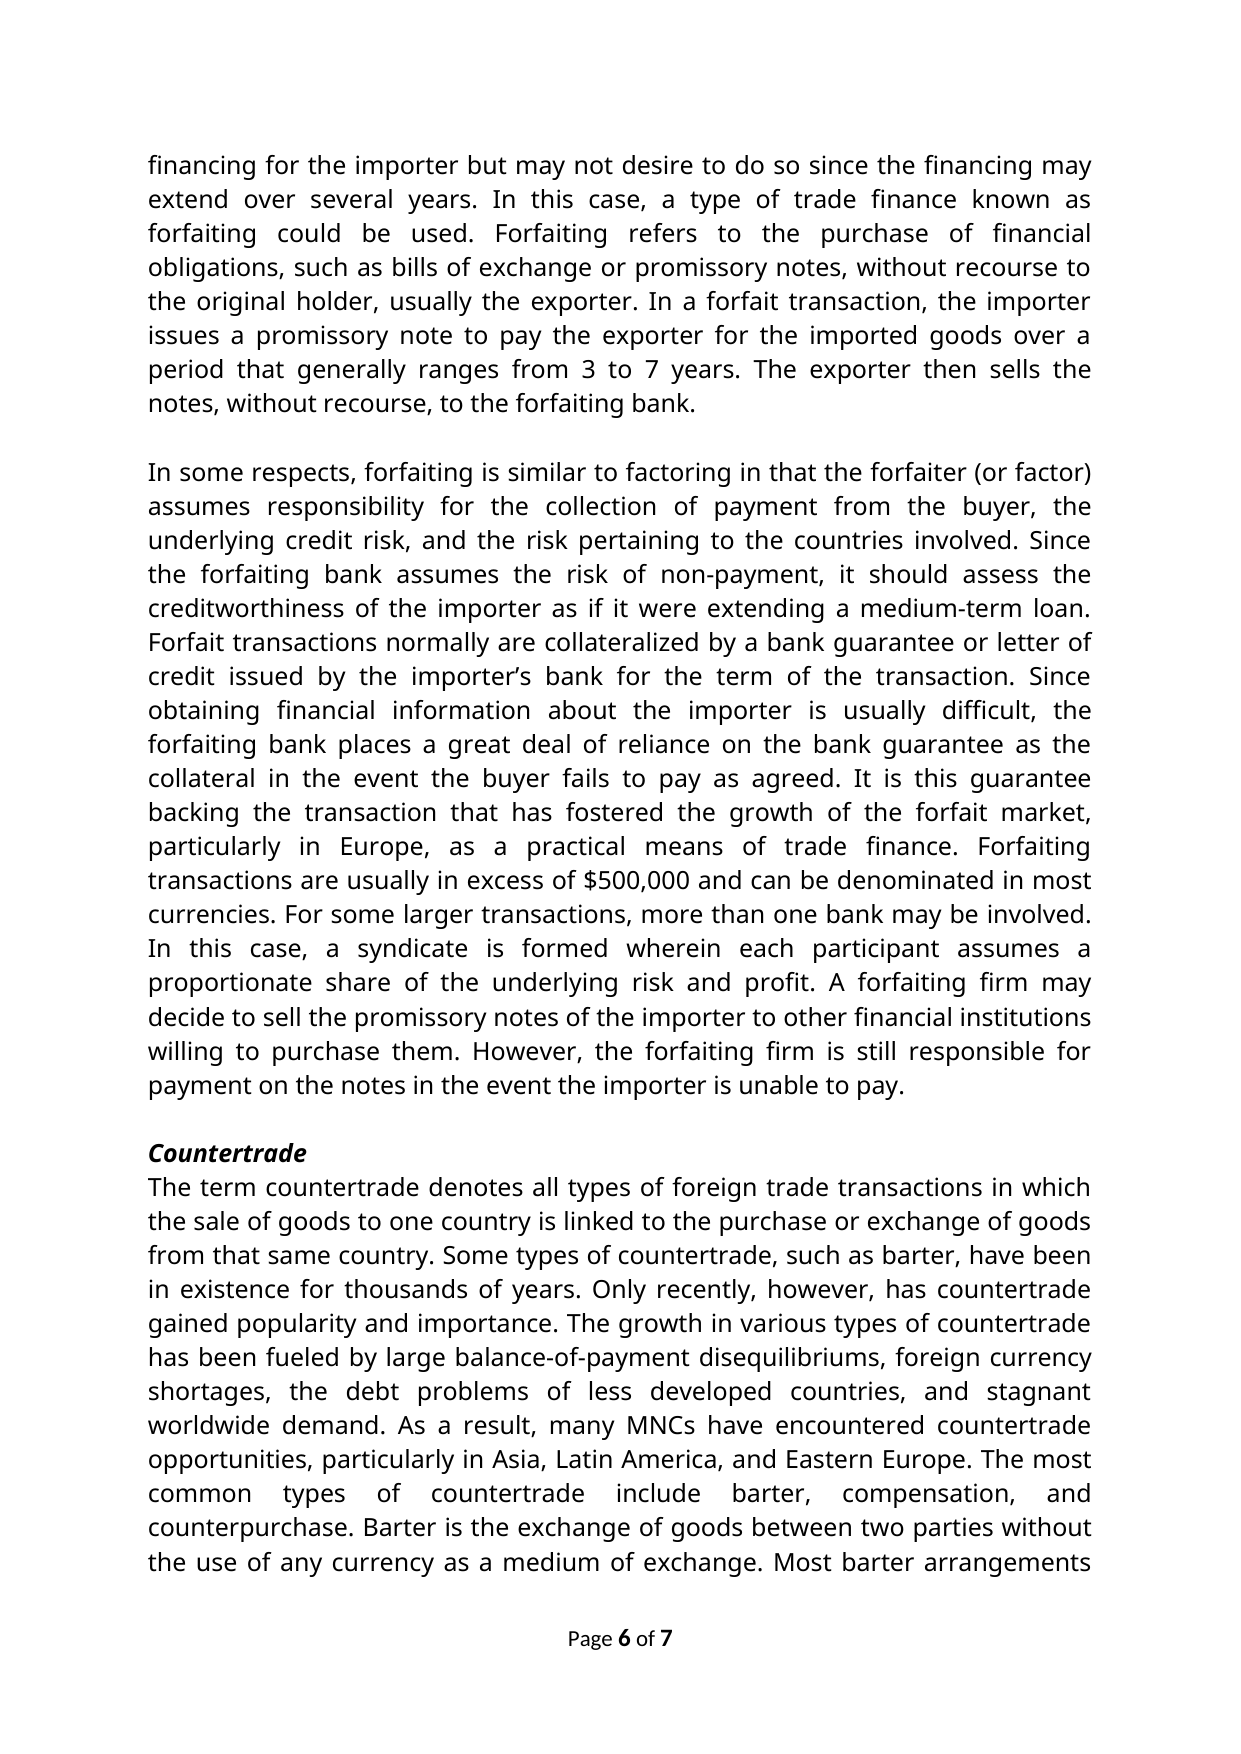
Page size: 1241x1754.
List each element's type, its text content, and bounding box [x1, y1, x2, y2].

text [148, 148, 1093, 420]
text Countertrade [148, 1135, 1093, 1169]
text In some respects, forfaiting is similar to factoring in that the forfaiter (or factor) assumes responsibility for the collection of payment from the buyer, the underlying credit risk, and the risk pertaining to the countries involved. Since the forfaiting bank assumes the risk of non-payment, it should assess the creditworthiness of the importer as if it were extending a medium-term loan. Forfait transactions normally are collateralized by a bank guarantee or letter of credit issued by the importer’s bank for the term of the transaction. Since obtaining financial information about the importer is usually difficult, the forfaiting bank places a great deal of reliance on the bank guarantee as the collateral in the event the buyer fails to pay as agreed. It is this guarantee backing the transaction that has fostered the growth of the forfait market, particularly in Europe, as a practical means of trade finance. Forfaiting transactions are usually in excess of $500,000 and can be denominated in most currencies. For some larger transactions, more than one bank may be involved. In this case, a syndicate is formed wherein each participant assumes a proportionate share of the underlying risk and profit. A forfaiting firm may decide to sell the promissory notes of the importer to other financial institutions willing to purchase them. However, the forfaiting firm is still responsible for payment on the notes in the event the importer is unable to pay. [148, 454, 1093, 1101]
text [148, 1169, 1093, 1578]
